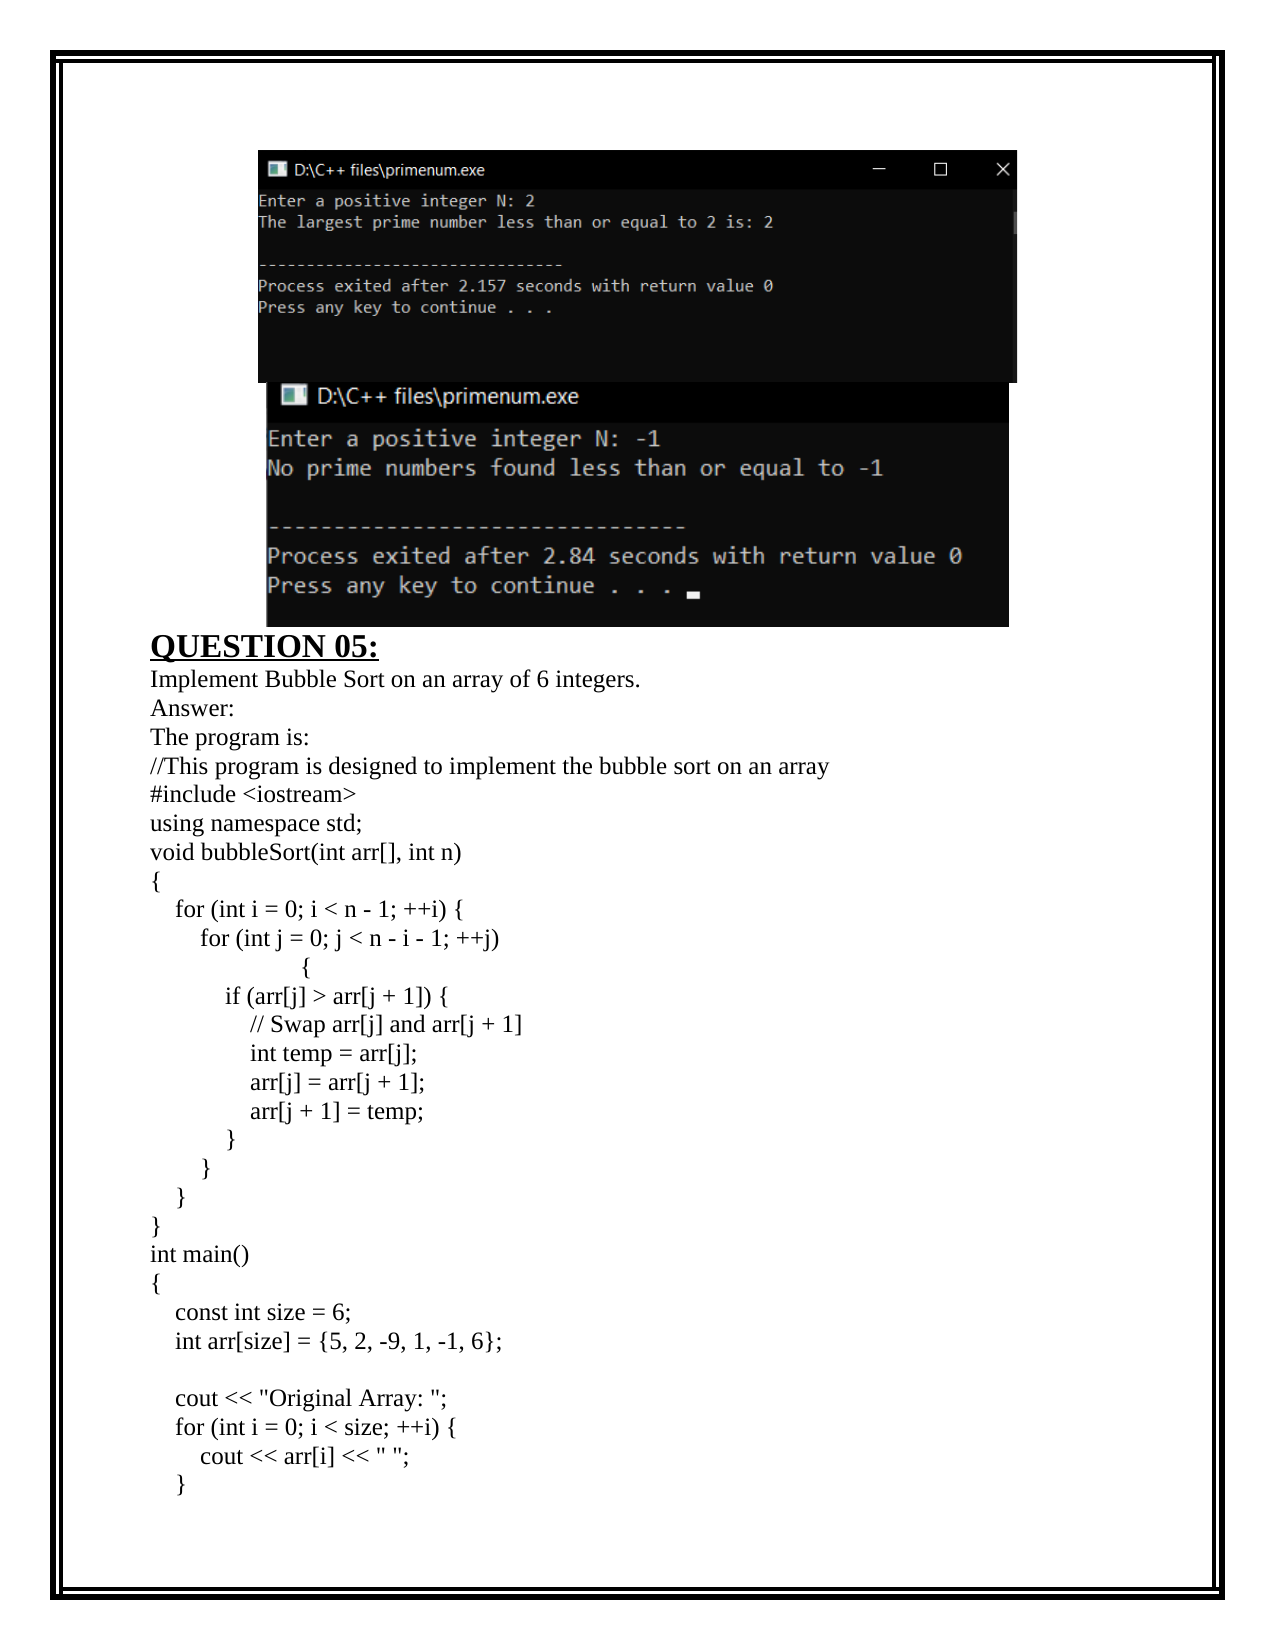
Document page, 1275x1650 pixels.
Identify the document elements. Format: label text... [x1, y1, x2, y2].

text } [150, 1182, 1125, 1211]
text //This program is designed to implement the bubble sort on an array [150, 751, 1125, 779]
text The program is: [150, 722, 1125, 751]
text Implement Bubble Sort on an array of 6 integers. [150, 664, 1125, 693]
text void bubbleSort(int arr[], int n) [150, 837, 1125, 866]
text #include <iostream> [150, 779, 1125, 808]
text } [150, 1124, 1125, 1153]
text const int size = 6; [150, 1297, 1125, 1326]
text int arr[size] = {5, 2, -9, 1, -1, 6}; [150, 1326, 1125, 1354]
text cout << "Original Array: "; [150, 1383, 1125, 1412]
text for (int i = 0; i < size; ++i) { [150, 1412, 1125, 1441]
text Answer: [150, 693, 1125, 722]
text { [150, 952, 1125, 981]
text arr[j] = arr[j + 1]; [150, 1067, 1125, 1096]
text { [150, 866, 1125, 894]
text // Swap arr[j] and arr[j + 1] [150, 1009, 1125, 1038]
text for (int i = 0; i < n - 1; ++i) { [150, 894, 1125, 923]
text if (arr[j] > arr[j + 1]) { [150, 981, 1125, 1009]
text { [150, 1268, 1125, 1297]
text using namespace std; [150, 808, 1125, 837]
text cout << arr[i] << " "; [150, 1441, 1125, 1469]
picture [258, 150, 1018, 627]
text } [150, 1469, 1125, 1498]
text int main() [150, 1239, 1125, 1268]
text } [150, 1211, 1125, 1239]
text for (int j = 0; j < n - i - 1; ++j) [150, 923, 1125, 952]
text arr[j + 1] = temp; [150, 1096, 1125, 1124]
text } [150, 1153, 1125, 1182]
text QUESTION 05: [150, 626, 1125, 664]
text int temp = arr[j]; [150, 1038, 1125, 1067]
